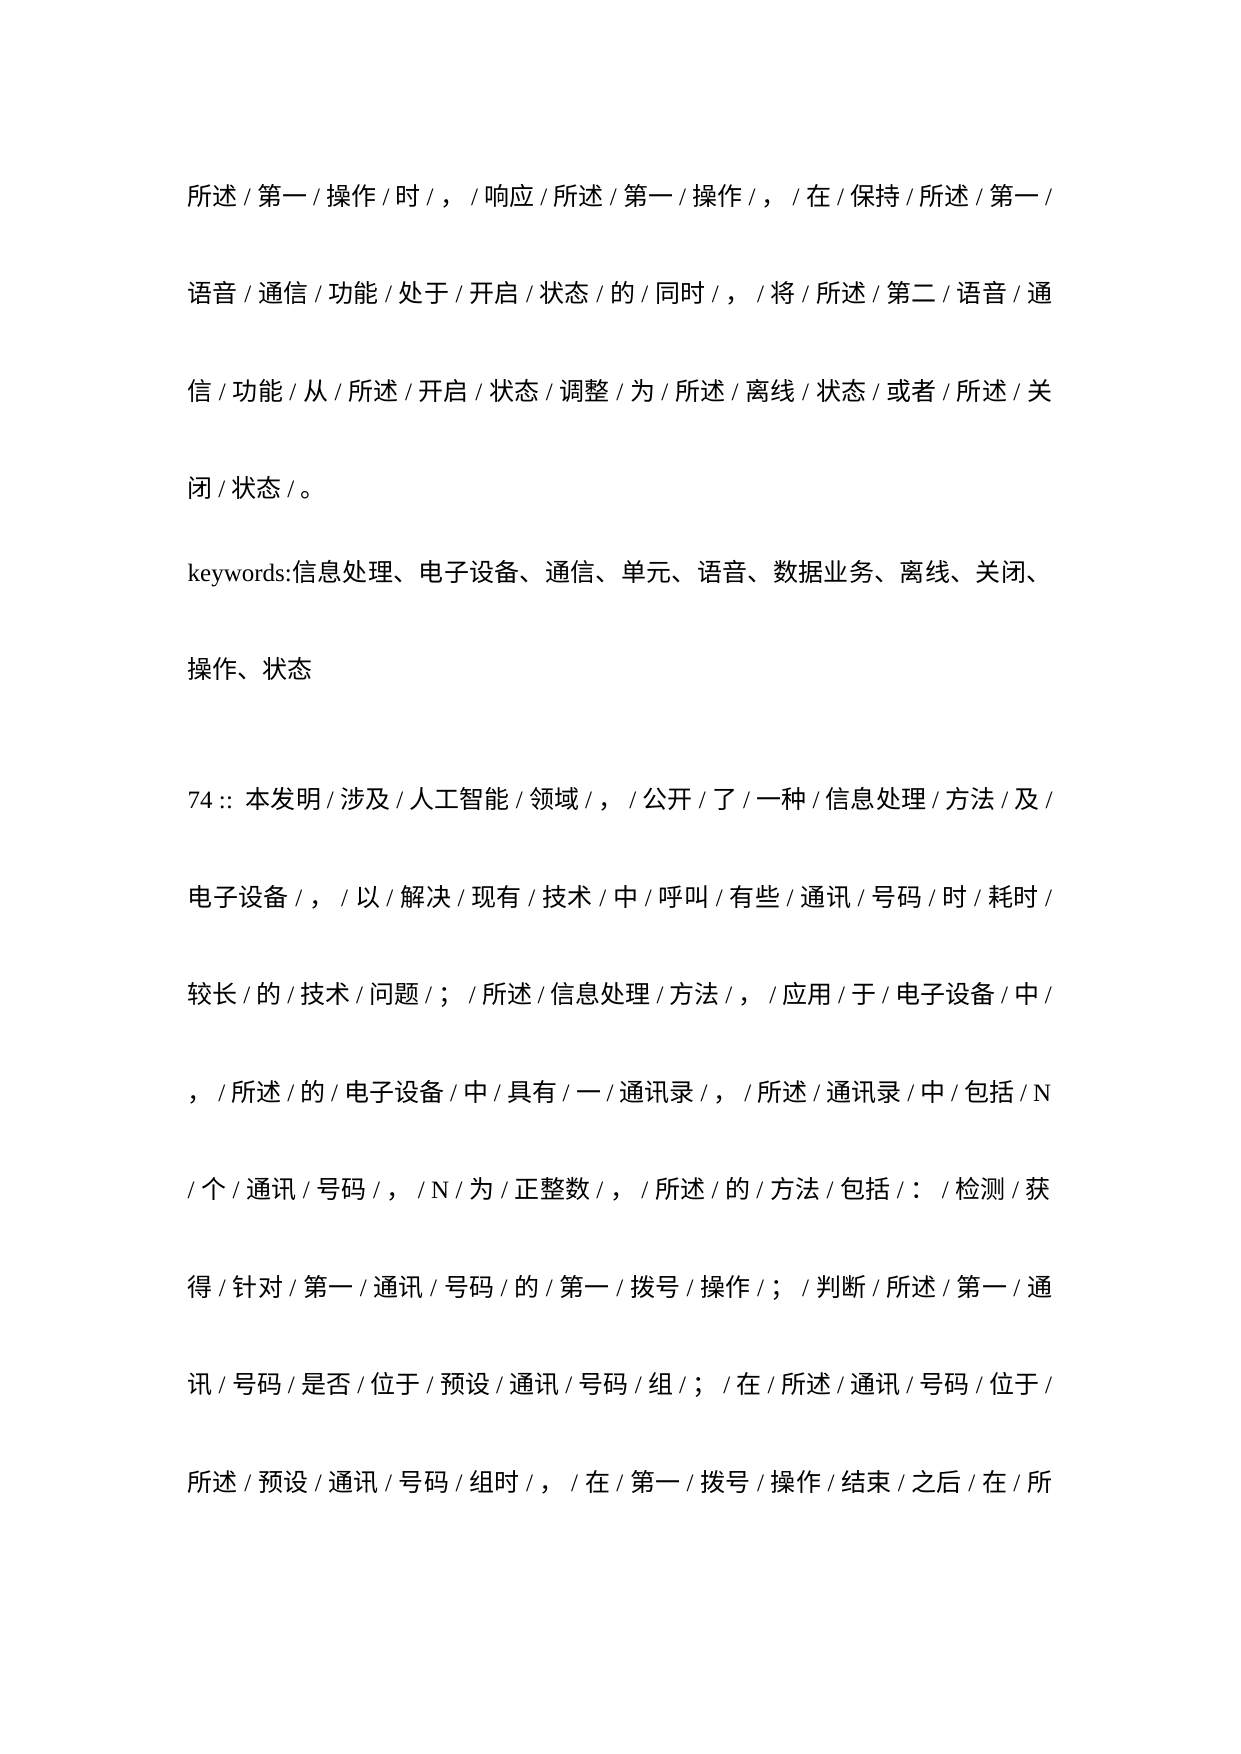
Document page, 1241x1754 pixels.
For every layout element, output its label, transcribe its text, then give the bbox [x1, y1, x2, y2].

text keywords:信息处理、电子设备、通信、单元、语音、数据业务、离线、关闭、操作、状态 [187, 538, 1053, 700]
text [187, 162, 1053, 519]
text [187, 765, 1053, 1513]
